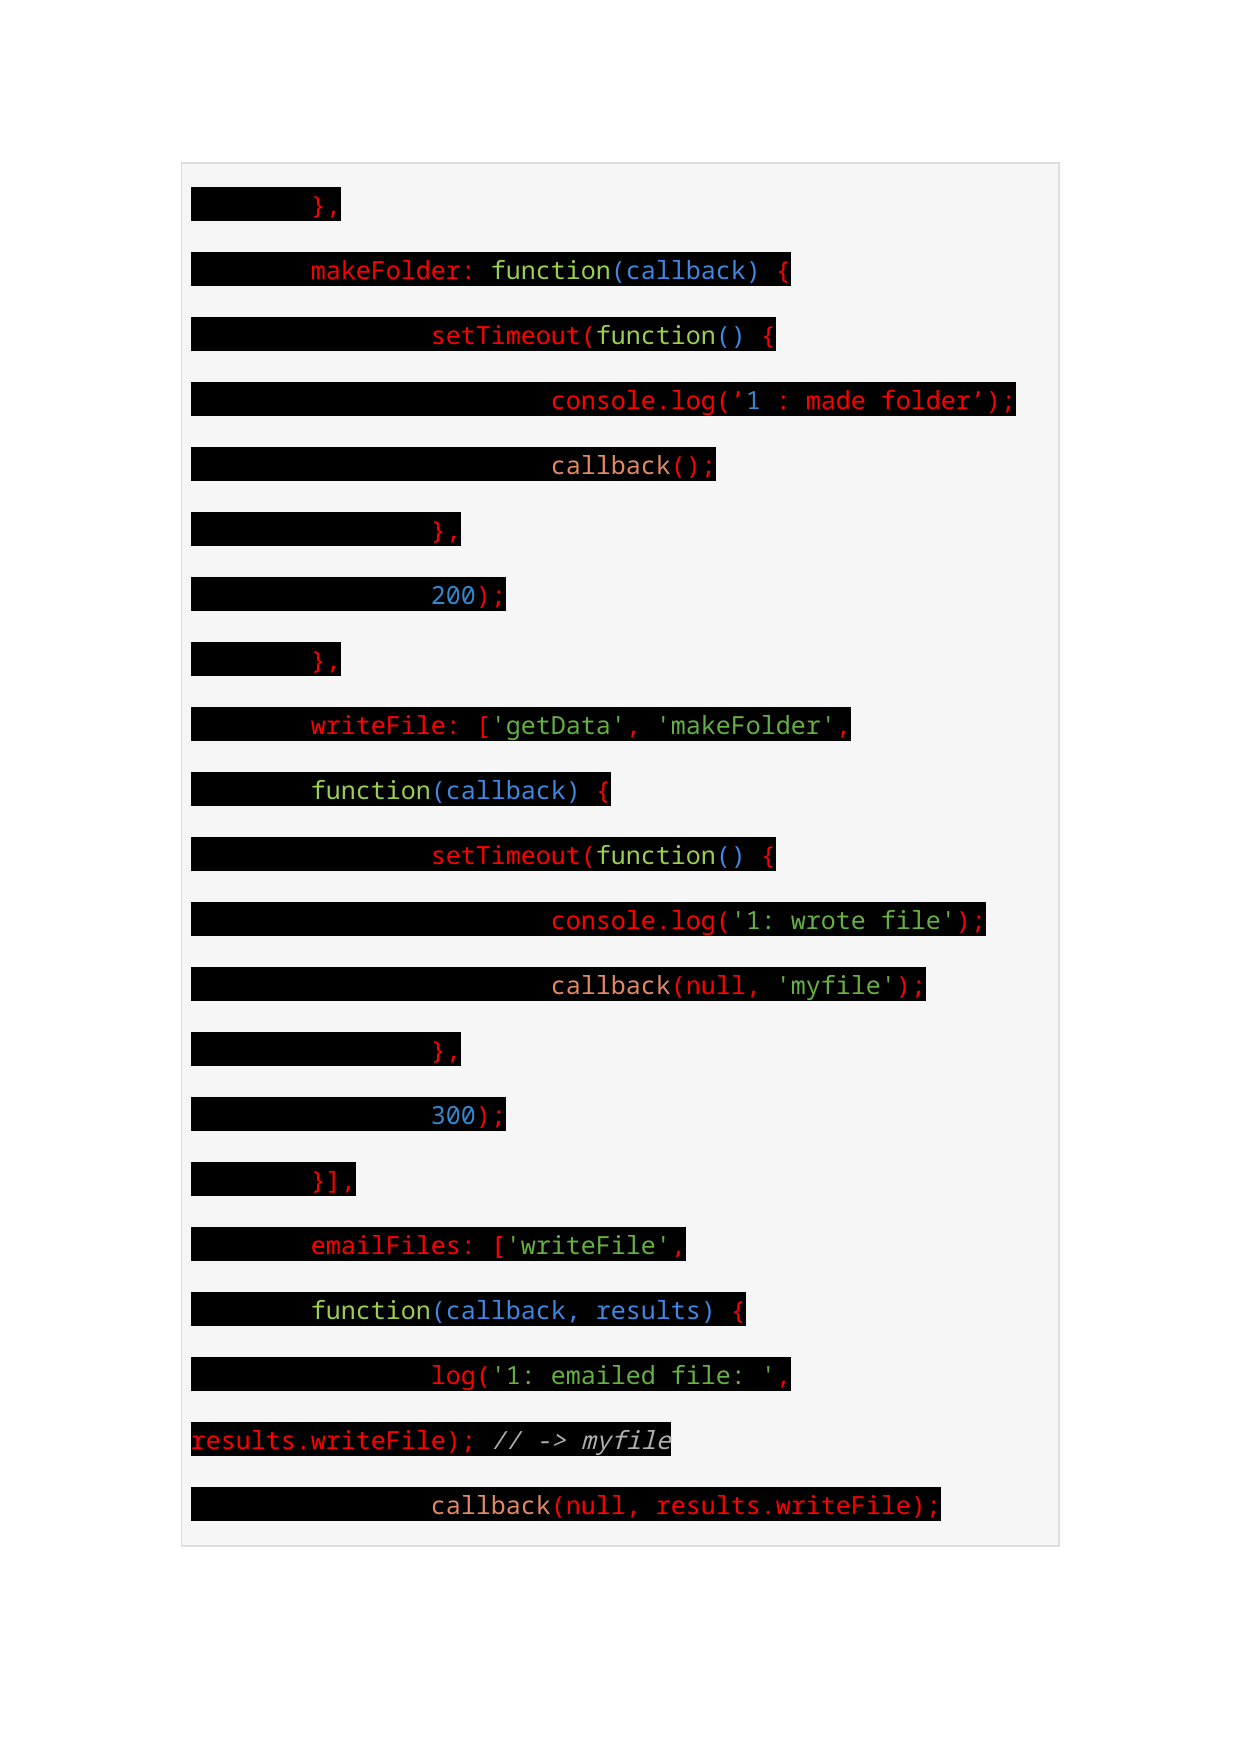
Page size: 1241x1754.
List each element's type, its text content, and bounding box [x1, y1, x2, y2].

text setTimeout(function() { [182, 292, 1058, 357]
text callback(null, 'myfile'); [182, 942, 1058, 1007]
text callback(null, results.writeFile); [182, 1462, 1058, 1545]
text }, [182, 1007, 1058, 1072]
text setTimeout(function() { [182, 812, 1058, 877]
text function(callback, results) { [182, 1267, 1058, 1332]
text }, [182, 487, 1058, 552]
text callback(); [182, 422, 1058, 487]
text }], [182, 1137, 1058, 1202]
text console.log(’1 : made folder’); [182, 357, 1058, 422]
text }, [182, 164, 1058, 227]
text makeFolder: function(callback) { [182, 227, 1058, 292]
text console.log('1: wrote file'); [182, 877, 1058, 942]
text }, [182, 617, 1058, 682]
text emailFiles: ['writeFile', [182, 1202, 1058, 1267]
text 300); [182, 1072, 1058, 1137]
text 200); [182, 552, 1058, 617]
text log('1: emailed file: ', results.writeFile); // -> myfile [182, 1332, 1058, 1462]
text writeFile: ['getData', 'makeFolder', [182, 682, 1058, 747]
text function(callback) { [182, 747, 1058, 812]
